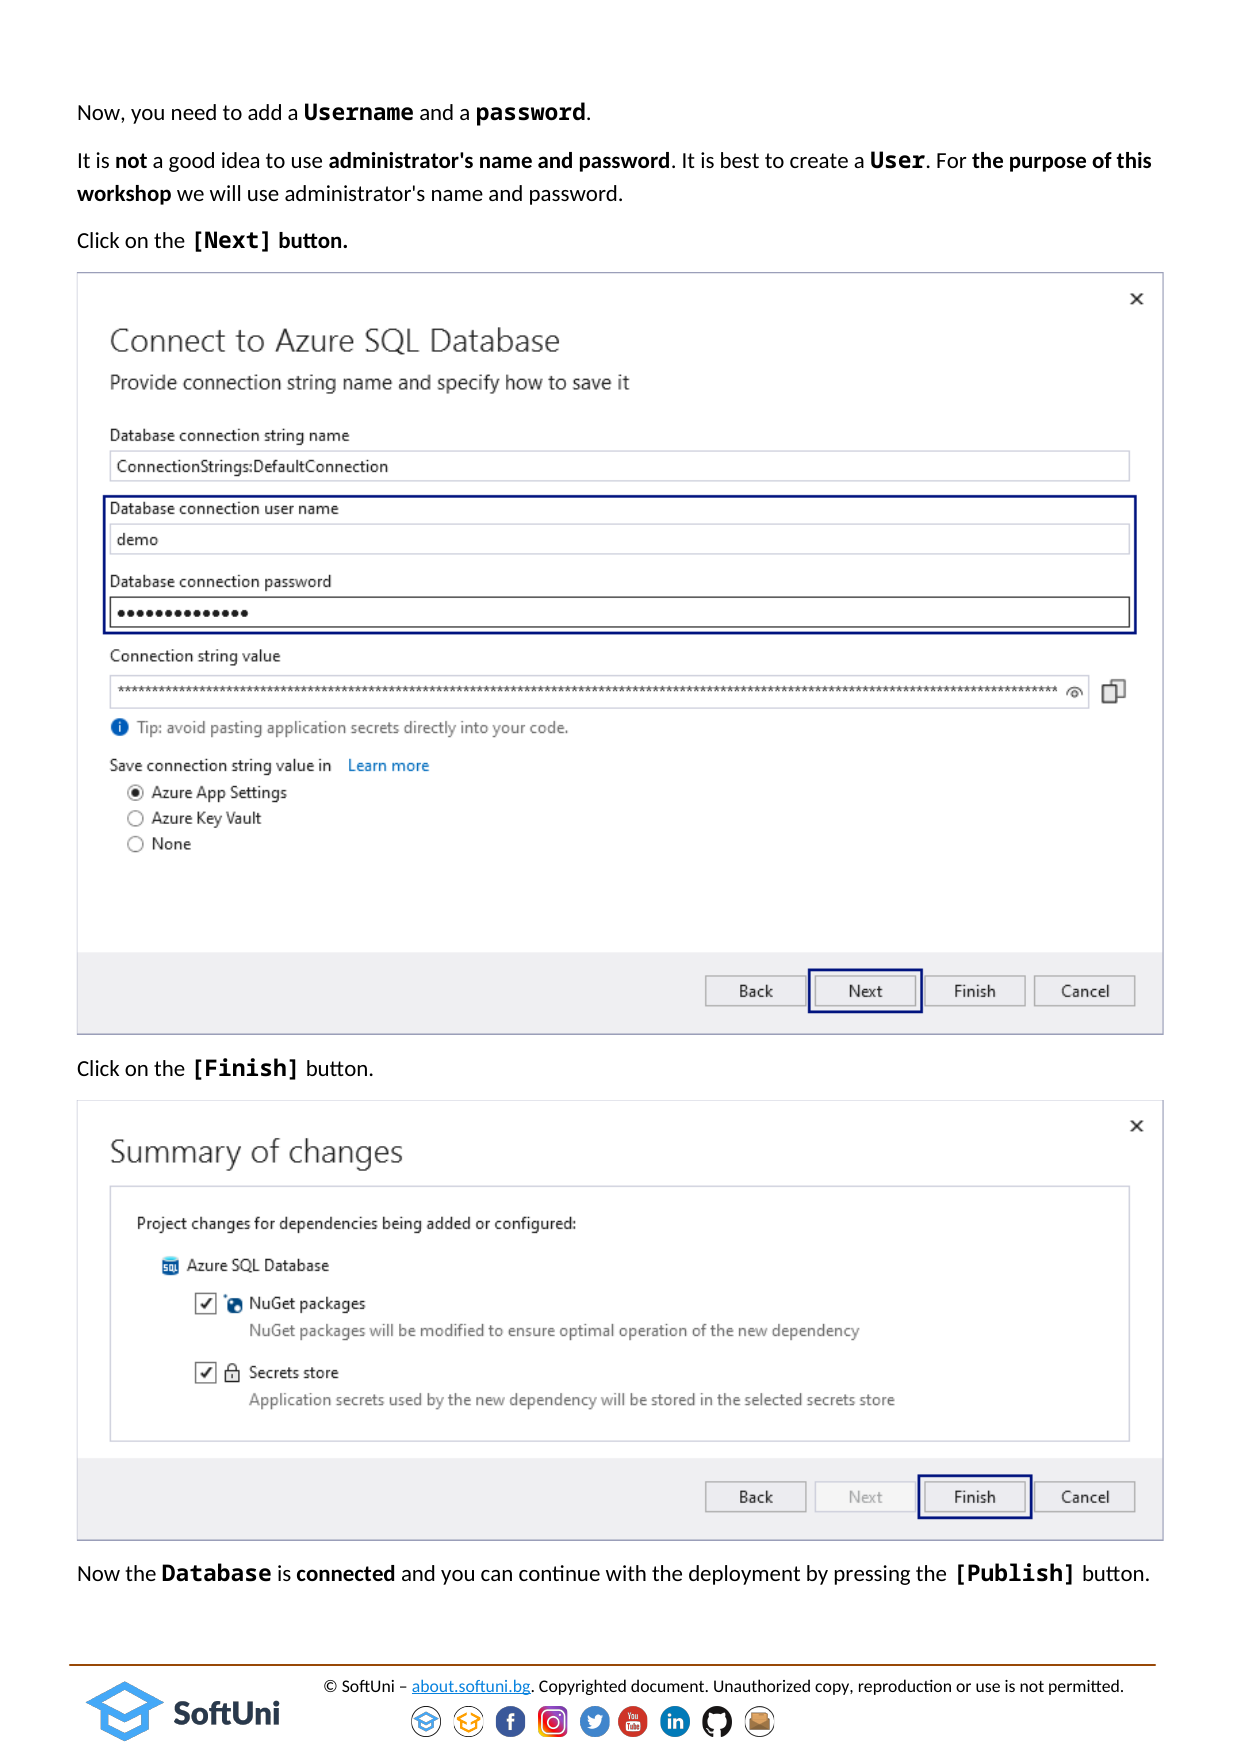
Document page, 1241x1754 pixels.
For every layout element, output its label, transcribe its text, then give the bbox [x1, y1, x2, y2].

picture [453, 1706, 484, 1737]
picture [744, 1706, 775, 1737]
picture [660, 1706, 669, 1715]
text Click on the [Next] button. [77, 224, 1163, 255]
picture [660, 1728, 669, 1737]
text Click on the [Finish] button. [77, 1052, 1163, 1083]
picture [674, 1719, 683, 1728]
picture [702, 1706, 732, 1737]
picture [79, 1675, 286, 1747]
text Now, you need to add a Username and a password. [77, 95, 1163, 127]
text It is not a good idea to use administrator's name and password. It is best to create a User. For the purpose of this workshop we will use administrator's name and password. [77, 144, 1163, 207]
picture [618, 1706, 648, 1737]
picture [580, 1706, 610, 1737]
picture [681, 1728, 690, 1737]
picture [76, 272, 1164, 1035]
text Now the Database is connected and you can continue with the deployment by pressing the [Publish] button. [77, 1557, 1163, 1589]
picture [681, 1706, 690, 1715]
picture [76, 1100, 1164, 1541]
picture [538, 1706, 568, 1737]
picture [495, 1706, 526, 1737]
picture [411, 1706, 441, 1737]
